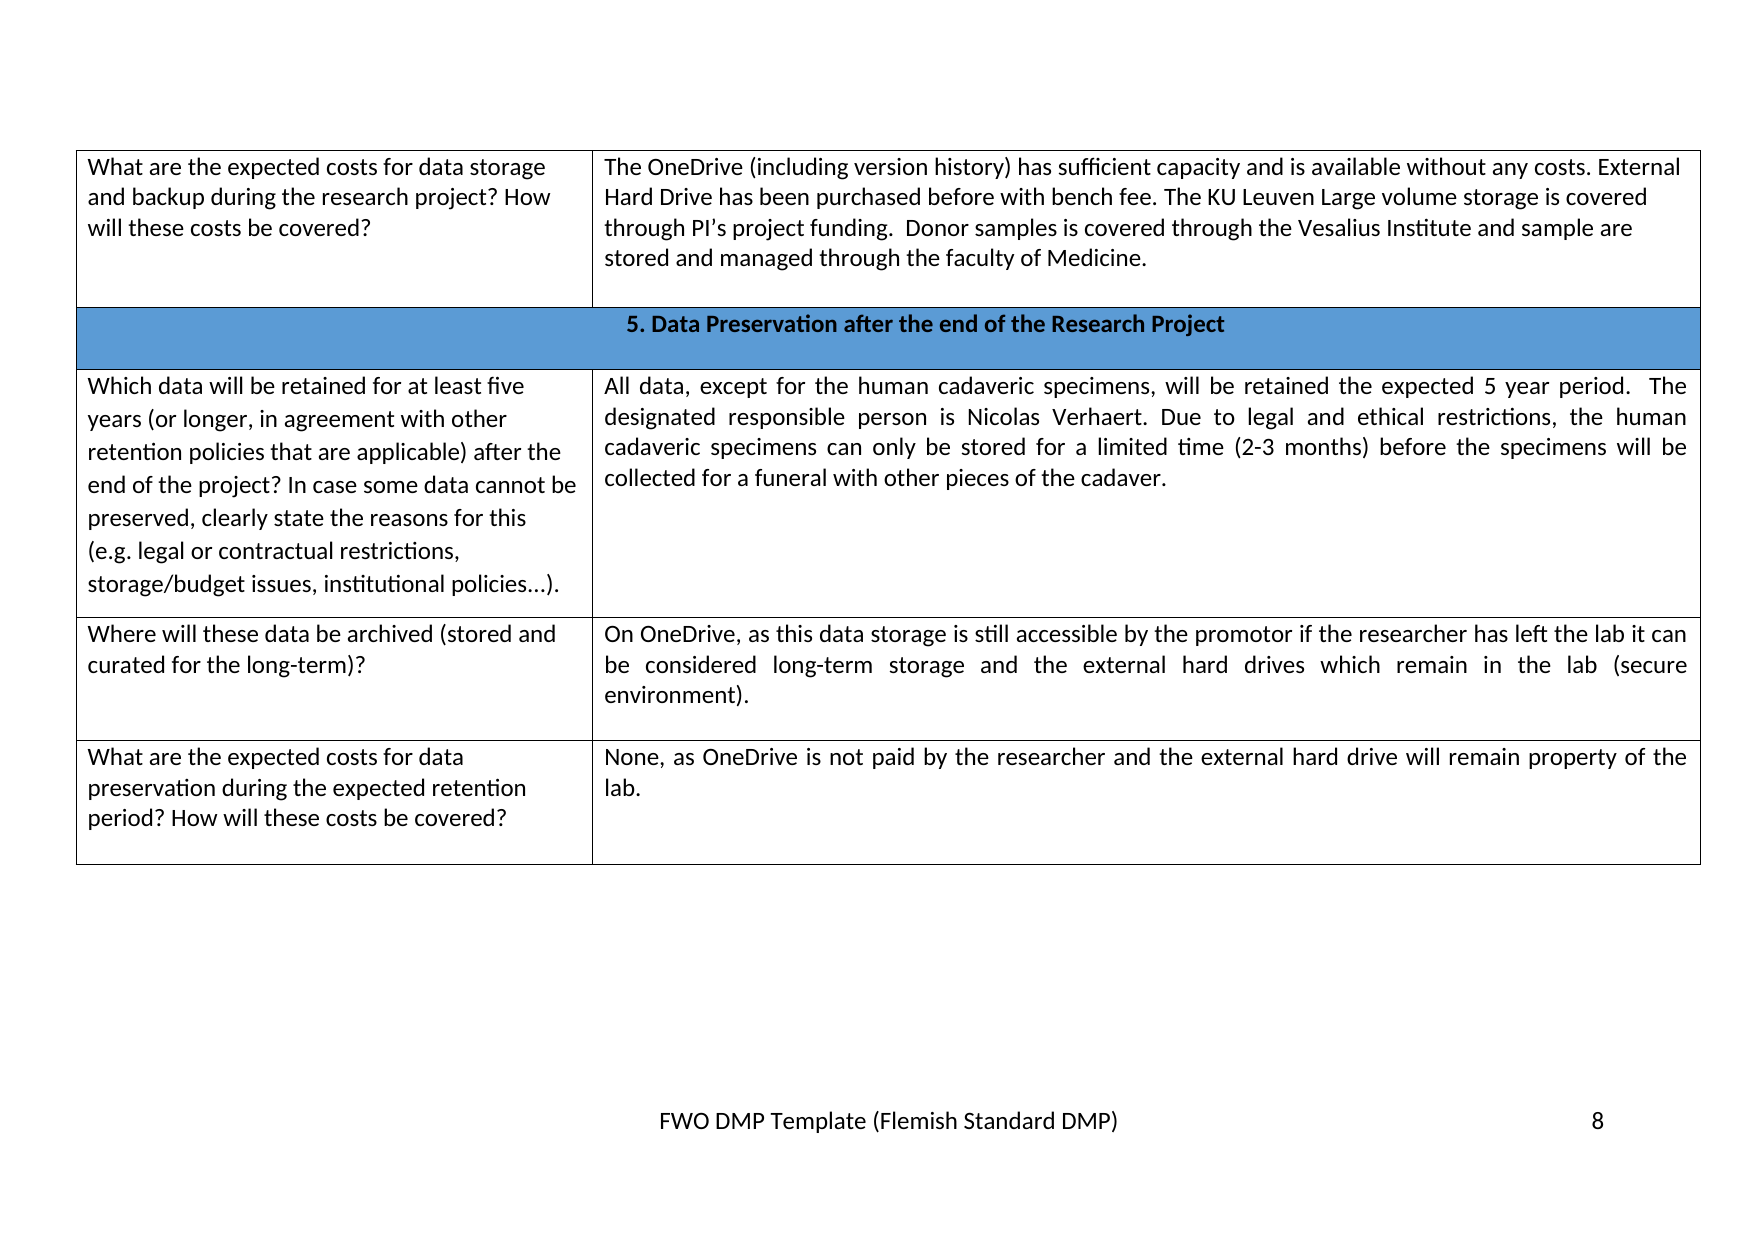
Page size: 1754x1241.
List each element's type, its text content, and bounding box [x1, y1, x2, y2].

table_cell On OneDrive, as this data storage is still accessible by the promotor if the researcher has left the lab it can be considered long-term storage and the external hard drives which remain in the lab (secure environment). [593, 618, 1700, 740]
table_cell What are the expected costs for data storage and backup during the research project? How will these costs be covered? [77, 151, 592, 307]
table_cell All data, except for the human cadaveric specimens, will be retained the expected 5 year period. The designated responsible person is Nicolas Verhaert. Due to legal and ethical restrictions, the human cadaveric specimens can only be stored for a limited time (2-3 months) before the specimens will be collected for a funeral with other pieces of the cadaver. [593, 370, 1700, 617]
table_cell 5. Data Preservation after the end of the Research Project [77, 308, 1700, 369]
table_cell None, as OneDrive is not paid by the researcher and the external hard drive will remain property of the lab. [593, 741, 1700, 863]
table_cell Which data will be retained for at least five years (or longer, in agreement with other retention policies that are applicable) after the end of the project? In case some data cannot be preserved, clearly state the reasons for this (e.g. legal or contractual restrictions, storage/budget issues, institutional policies...). [77, 370, 592, 617]
table_cell The OneDrive (including version history) has sufficient capacity and is available without any costs. External Hard Drive has been purchased before with bench fee. The KU Leuven Large volume storage is covered through PI’s project funding. Donor samples is covered through the Vesalius Institute and sample are stored and managed through the faculty of Medicine. [593, 151, 1700, 307]
table_cell Where will these data be archived (stored and curated for the long-term)? [77, 618, 592, 740]
table_cell What are the expected costs for data preservation during the expected retention period? How will these costs be covered? [77, 741, 592, 863]
